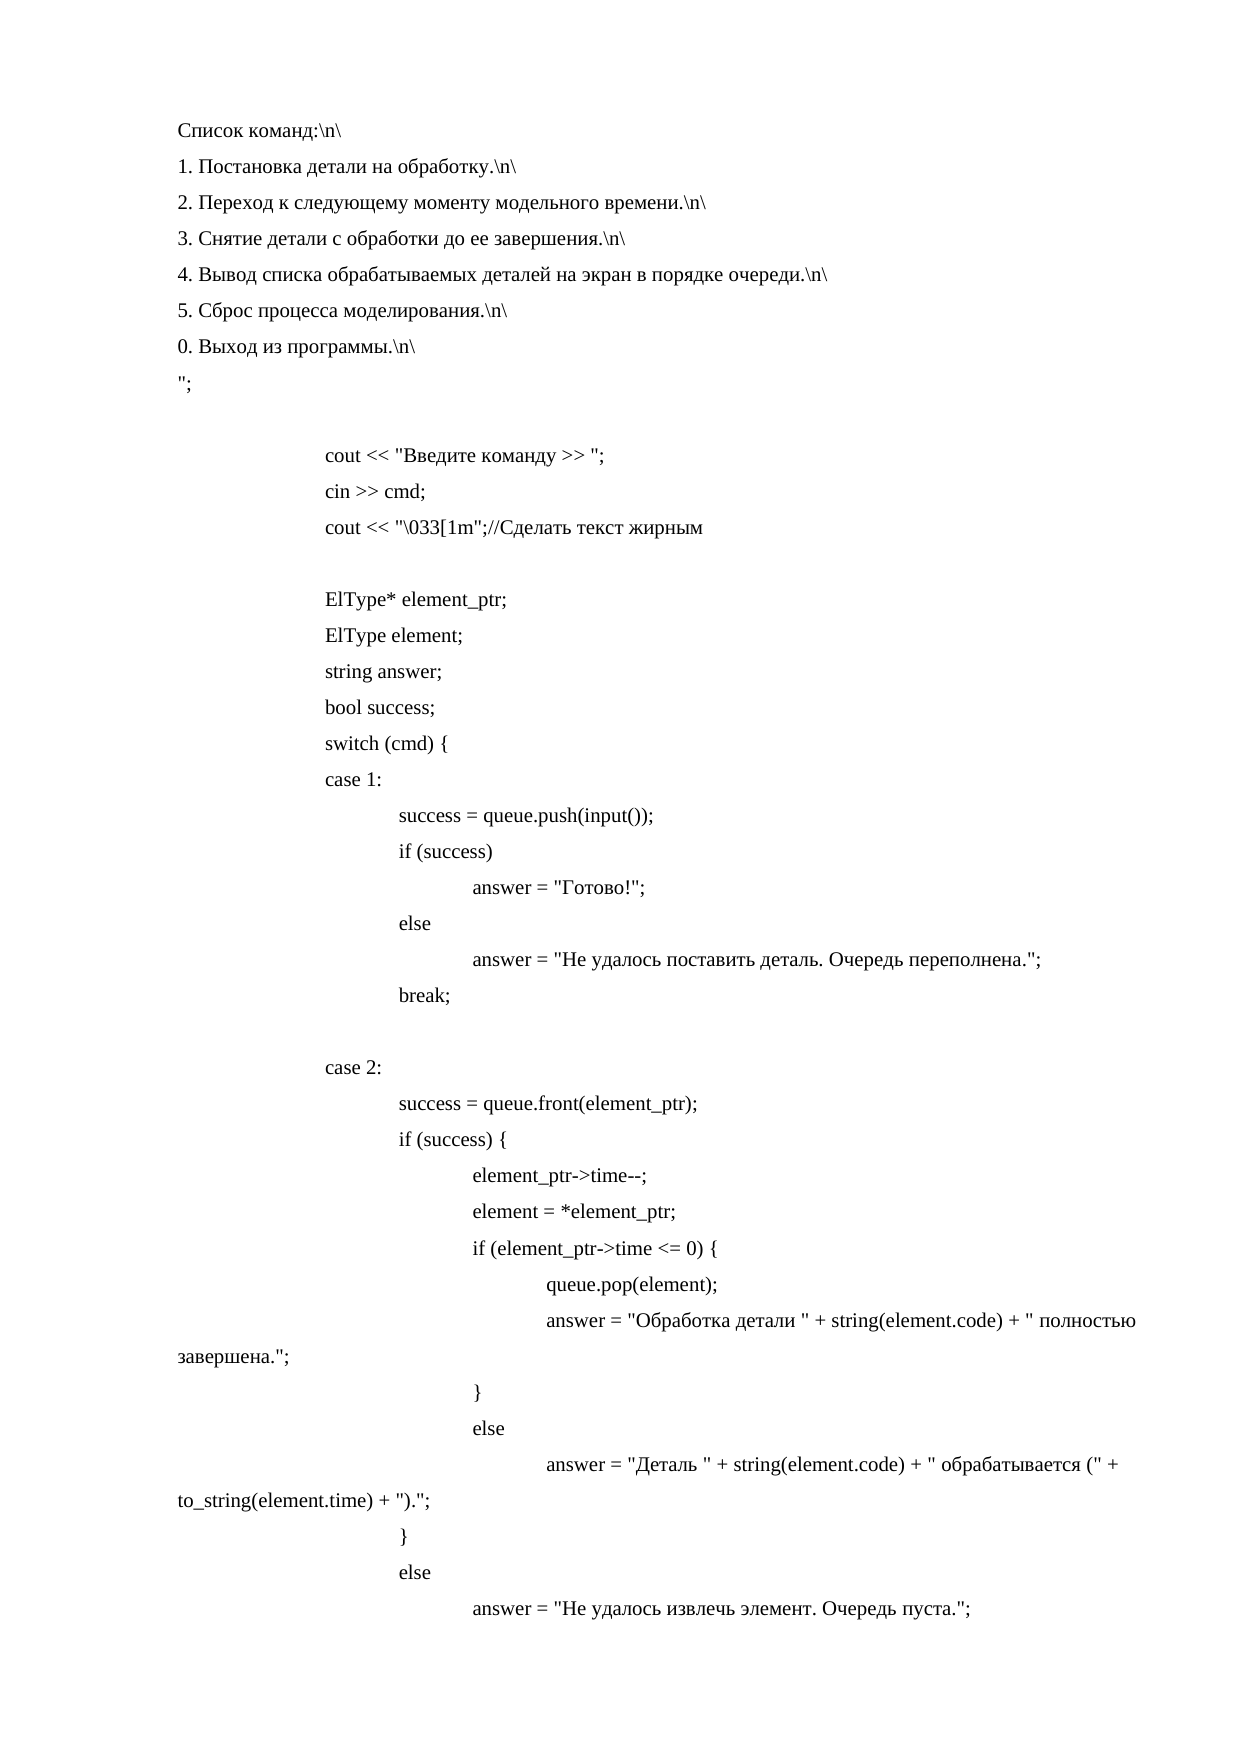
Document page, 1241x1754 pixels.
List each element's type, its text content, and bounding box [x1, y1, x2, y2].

text } [177, 1524, 1152, 1548]
text cin >> cmd; [177, 478, 1152, 503]
text else [177, 911, 1152, 935]
text success = queue.front(element_ptr); [177, 1091, 1152, 1115]
text bool success; [177, 695, 1152, 719]
text "; [177, 370, 1152, 394]
text 1. Постановка детали на обработку.\n\ [177, 154, 1152, 178]
text break; [177, 983, 1152, 1007]
text element_ptr->time--; [177, 1163, 1152, 1187]
text success = queue.push(input()); [177, 803, 1152, 827]
text Список команд:\n\ [177, 118, 1152, 142]
text else [177, 1560, 1152, 1584]
text element = *element_ptr; [177, 1199, 1152, 1223]
text switch (cmd) { [177, 731, 1152, 755]
text string answer; [177, 659, 1152, 683]
text 3. Снятие детали с обработки до ее завершения.\n\ [177, 226, 1152, 250]
text if (success) [177, 839, 1152, 863]
text 0. Выход из программы.\n\ [177, 334, 1152, 358]
text if (success) { [177, 1127, 1152, 1151]
text case 1: [177, 767, 1152, 791]
text 2. Переход к следующему моменту модельного времени.\n\ [177, 190, 1152, 214]
text answer = "Обработка детали " + string(element.code) + " полностью завершена."; [177, 1307, 1152, 1368]
text cout << "Введите команду >> "; [177, 442, 1152, 467]
text } [177, 1379, 1152, 1404]
text answer = "Не удалось поставить деталь. Очередь переполнена."; [177, 947, 1152, 971]
text queue.pop(element); [177, 1271, 1152, 1296]
text 5. Сброс процесса моделирования.\n\ [177, 298, 1152, 322]
text else [177, 1416, 1152, 1440]
text 4. Вывод списка обрабатываемых деталей на экран в порядке очереди.\n\ [177, 262, 1152, 286]
text answer = "Готово!"; [177, 875, 1152, 899]
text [177, 1596, 1152, 1620]
text cout << "\033[1m";//Сделать текст жирным [177, 514, 1152, 539]
text case 2: [177, 1055, 1152, 1079]
text ElType element; [177, 623, 1152, 647]
text if (element_ptr->time <= 0) { [177, 1235, 1152, 1259]
text answer = "Деталь " + string(element.code) + " обрабатывается (" + to_string(element.time) + ")."; [177, 1452, 1152, 1512]
text ElType* element_ptr; [177, 587, 1152, 611]
